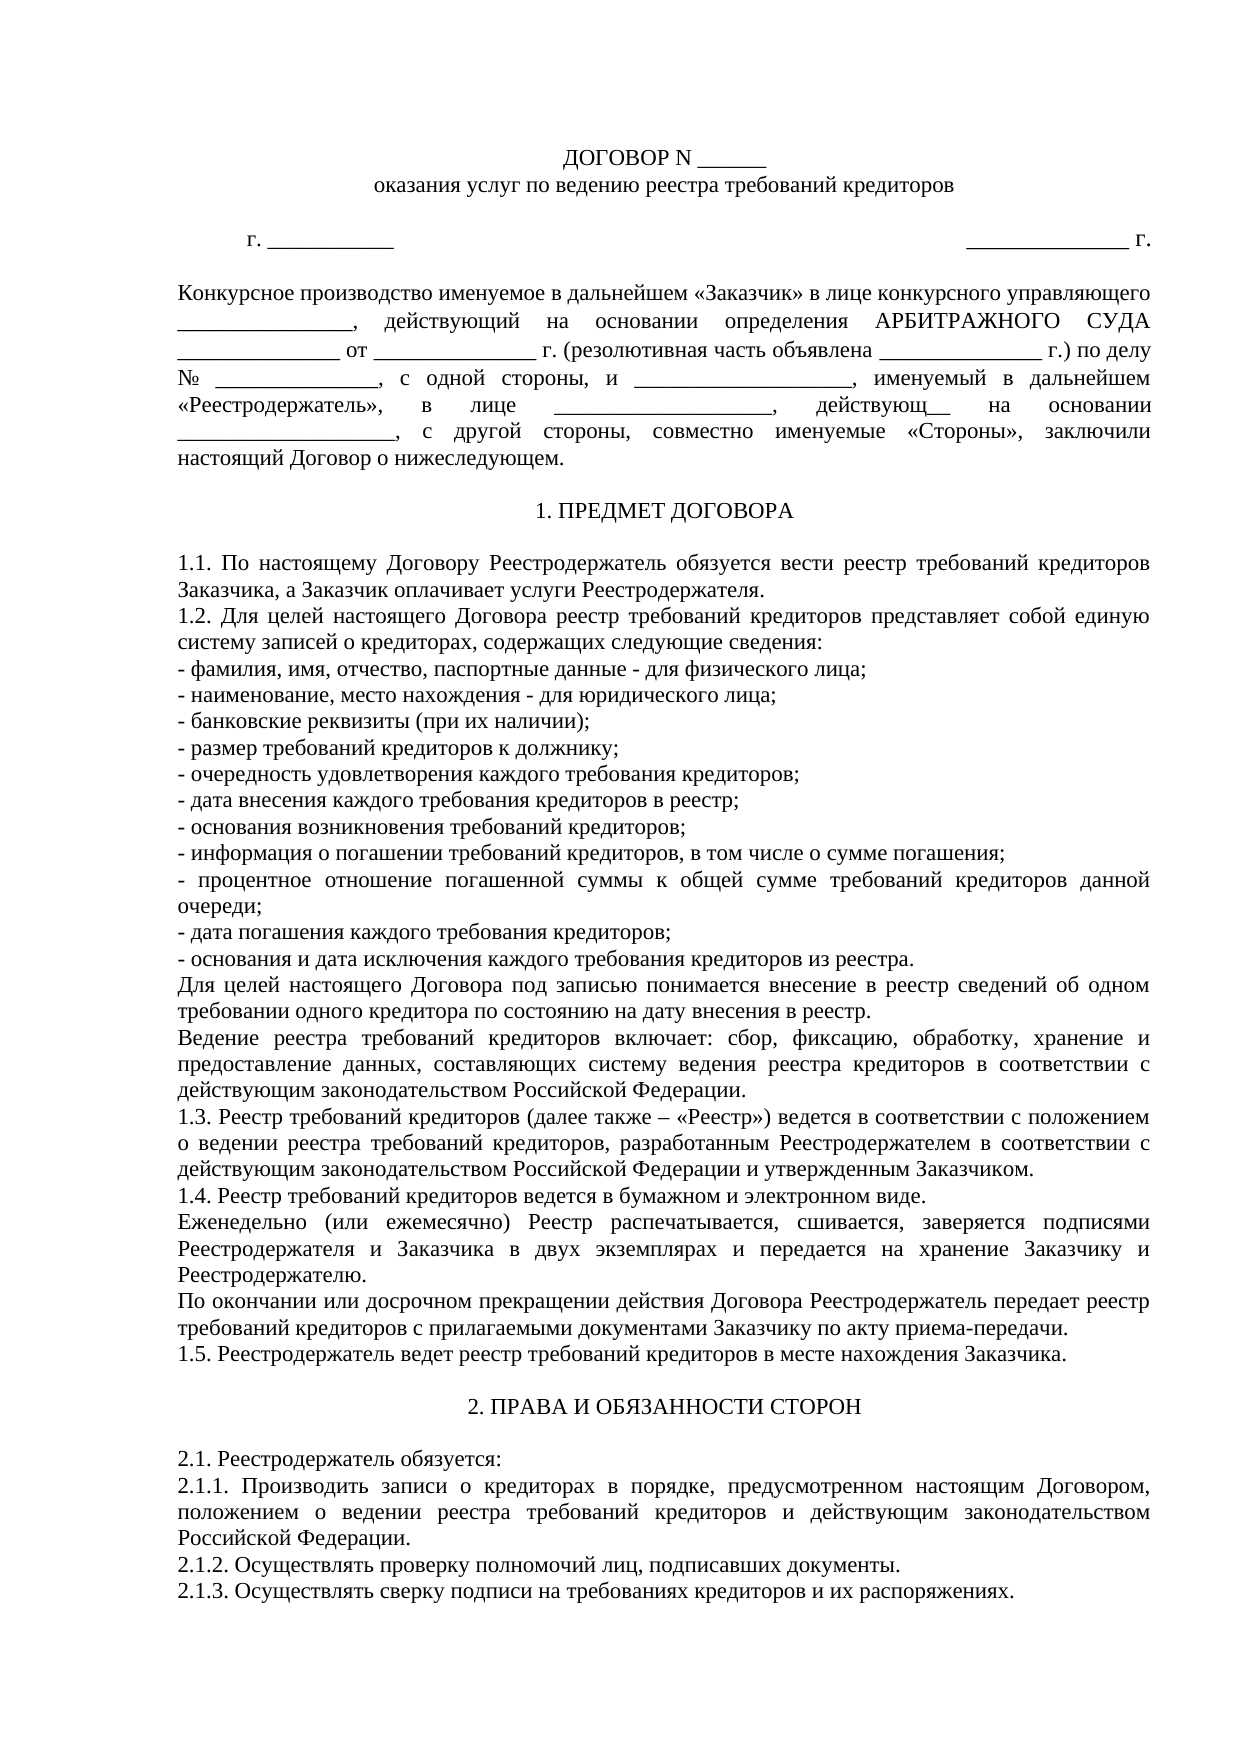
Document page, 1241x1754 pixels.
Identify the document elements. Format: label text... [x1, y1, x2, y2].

text 1.2. Для целей настоящего Договора реестр требований кредиторов представляет собой единую систему записей о кредиторах, содержащих следующие сведения: [177, 602, 1152, 655]
text 1.3. Реестр требований кредиторов (далее также – «Реестр») ведется в соответствии с положением о ведении реестра требований кредиторов, разработанным Реестродержателем в соответствии с действующим законодательством Российской Федерации и утвержденным Заказчиком. [177, 1103, 1152, 1182]
text - информация о погашении требований кредиторов, в том числе о сумме погашения; [177, 839, 1152, 866]
text - фамилия, имя, отчество, паспортные данные - для физического лица; [177, 655, 1152, 681]
text - банковские реквизиты (при их наличии); [177, 707, 1152, 734]
text - наименование, место нахождения - для юридического лица; [177, 681, 1152, 707]
text 2.1.3. Осуществлять сверку подписи на требованиях кредиторов и их распоряжениях. [177, 1577, 1152, 1603]
text 2. ПРАВА И ОБЯЗАННОСТИ СТОРОН [177, 1393, 1152, 1419]
text г. ___________ _____________ г. [177, 223, 1152, 252]
text - процентное отношение погашенной суммы к общей сумме требований кредиторов данной очереди; [177, 866, 1152, 918]
text 1.1. По настоящему Договору Реестродержатель обязуется вести реестр требований кредиторов Заказчика, а Заказчик оплачивает услуги Реестродержателя. [177, 549, 1152, 602]
text - основания и дата исключения каждого требования кредиторов из реестра. [177, 945, 1152, 971]
text - очередность удовлетворения каждого требования кредиторов; [177, 760, 1152, 787]
text - дата погашения каждого требования кредиторов; [177, 918, 1152, 945]
text По окончании или досрочном прекращении действия Договора Реестродержатель передает реестр требований кредиторов с прилагаемыми документами Заказчику по акту приема-передачи. [177, 1287, 1152, 1340]
text оказания услуг по ведению реестра требований кредиторов [177, 171, 1152, 197]
text - размер требований кредиторов к должнику; [177, 734, 1152, 760]
text Еженедельно (или ежемесячно) Реестр распечатывается, сшивается, заверяется подписями Реестродержателя и Заказчика в двух экземплярах и передается на хранение Заказчику и Реестродержателю. [177, 1208, 1152, 1287]
text ДОГОВОР N ______ [177, 144, 1152, 171]
text Для целей настоящего Договора под записью понимается внесение в реестр сведений об одном требовании одного кредитора по состоянию на дату внесения в реестр. [177, 971, 1152, 1024]
text 1. ПРЕДМЕТ ДОГОВОРА [177, 497, 1152, 523]
text - основания возникновения требований кредиторов; [177, 813, 1152, 839]
text - дата внесения каждого требования кредиторов в реестр; [177, 787, 1152, 813]
text 2.1. Реестродержатель обязуется: [177, 1445, 1152, 1472]
text 2.1.2. Осуществлять проверку полномочий лиц, подписавших документы. [177, 1551, 1152, 1577]
text Ведение реестра требований кредиторов включает: сбор, фиксацию, обработку, хранение и предоставление данных, составляющих систему ведения реестра кредиторов в соответствии с действующим законодательством Российской Федерации. [177, 1024, 1152, 1103]
text 1.5. Реестродержатель ведет реестр требований кредиторов в месте нахождения Заказчика. [177, 1340, 1152, 1366]
text 2.1.1. Производить записи о кредиторах в порядке, предусмотренном настоящим Договором, положением о ведении реестра требований кредиторов и действующим законодательством Российской Федерации. [177, 1472, 1152, 1551]
text 1.4. Реестр требований кредиторов ведется в бумажном и электронном виде. [177, 1182, 1152, 1208]
text Конкурсное производство именуемое в дальнейшем «Заказчик» в лице конкурсного управляющего ______________, действующий на основании определения АРБИТРАЖНОГО СУДА _____________ от _____________ г. (резолютивная часть объявлена _____________ г.) по делу № _____________, с одной стороны, и ___________________, именуемый в дальнейшем «Реестродержатель», в лице ___________________, действующ__ на основании ___________________, с другой стороны, совместно именуемые «Стороны», заключили настоящий Договор о нижеследующем. [177, 279, 1152, 470]
